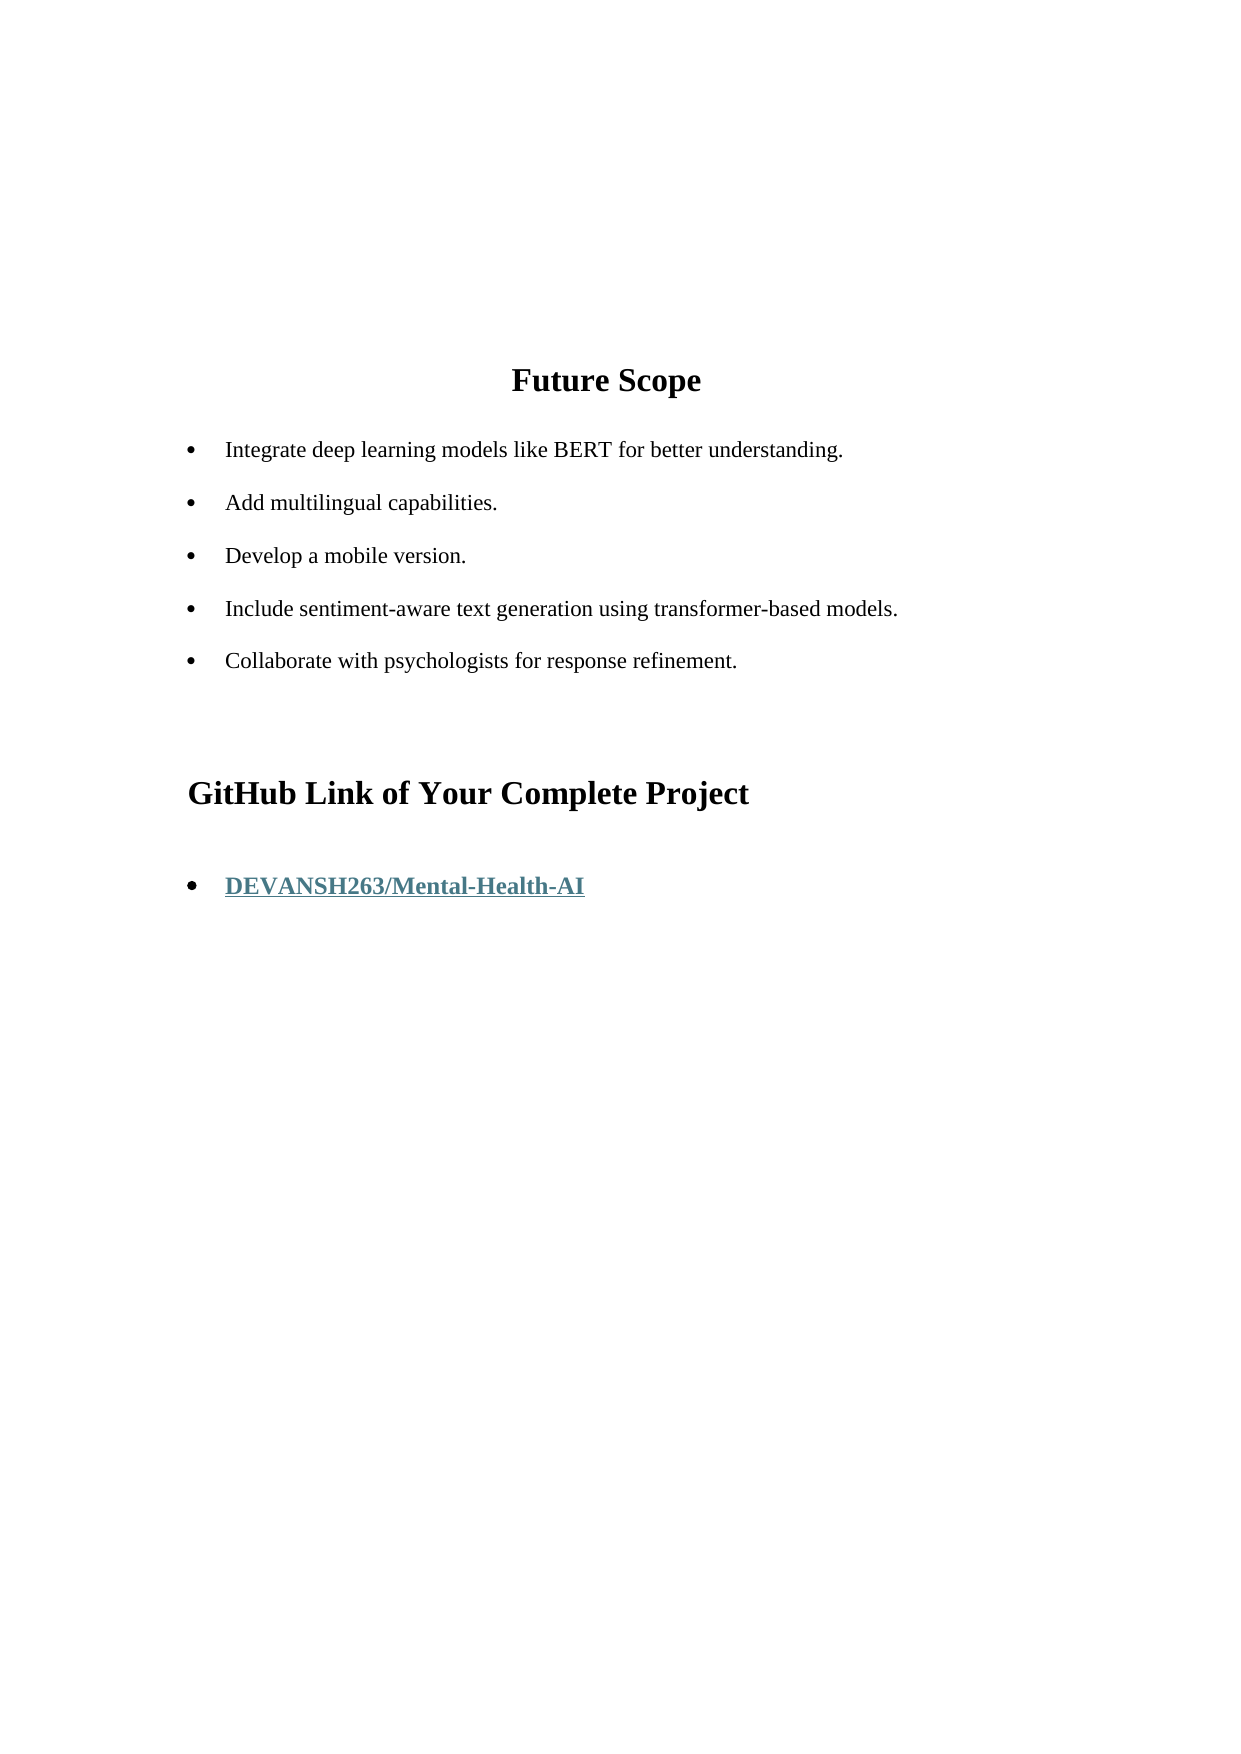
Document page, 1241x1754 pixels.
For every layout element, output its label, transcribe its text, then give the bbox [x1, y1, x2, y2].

list Integrate deep learning models like BERT for better understanding. [187, 436, 1090, 463]
list Develop a mobile version. [187, 542, 1090, 568]
list Collaborate with psychologists for response refinement. [187, 647, 1090, 674]
list Future Scope [225, 360, 1090, 398]
list Include sentiment-aware text generation using transformer-based models. [187, 594, 1090, 621]
text GitHub Link of Your Complete Project [150, 773, 1090, 812]
list Add multilingual capabilities. [187, 489, 1090, 516]
list DEVANSH263/Mental-Health-AI [187, 871, 1090, 900]
